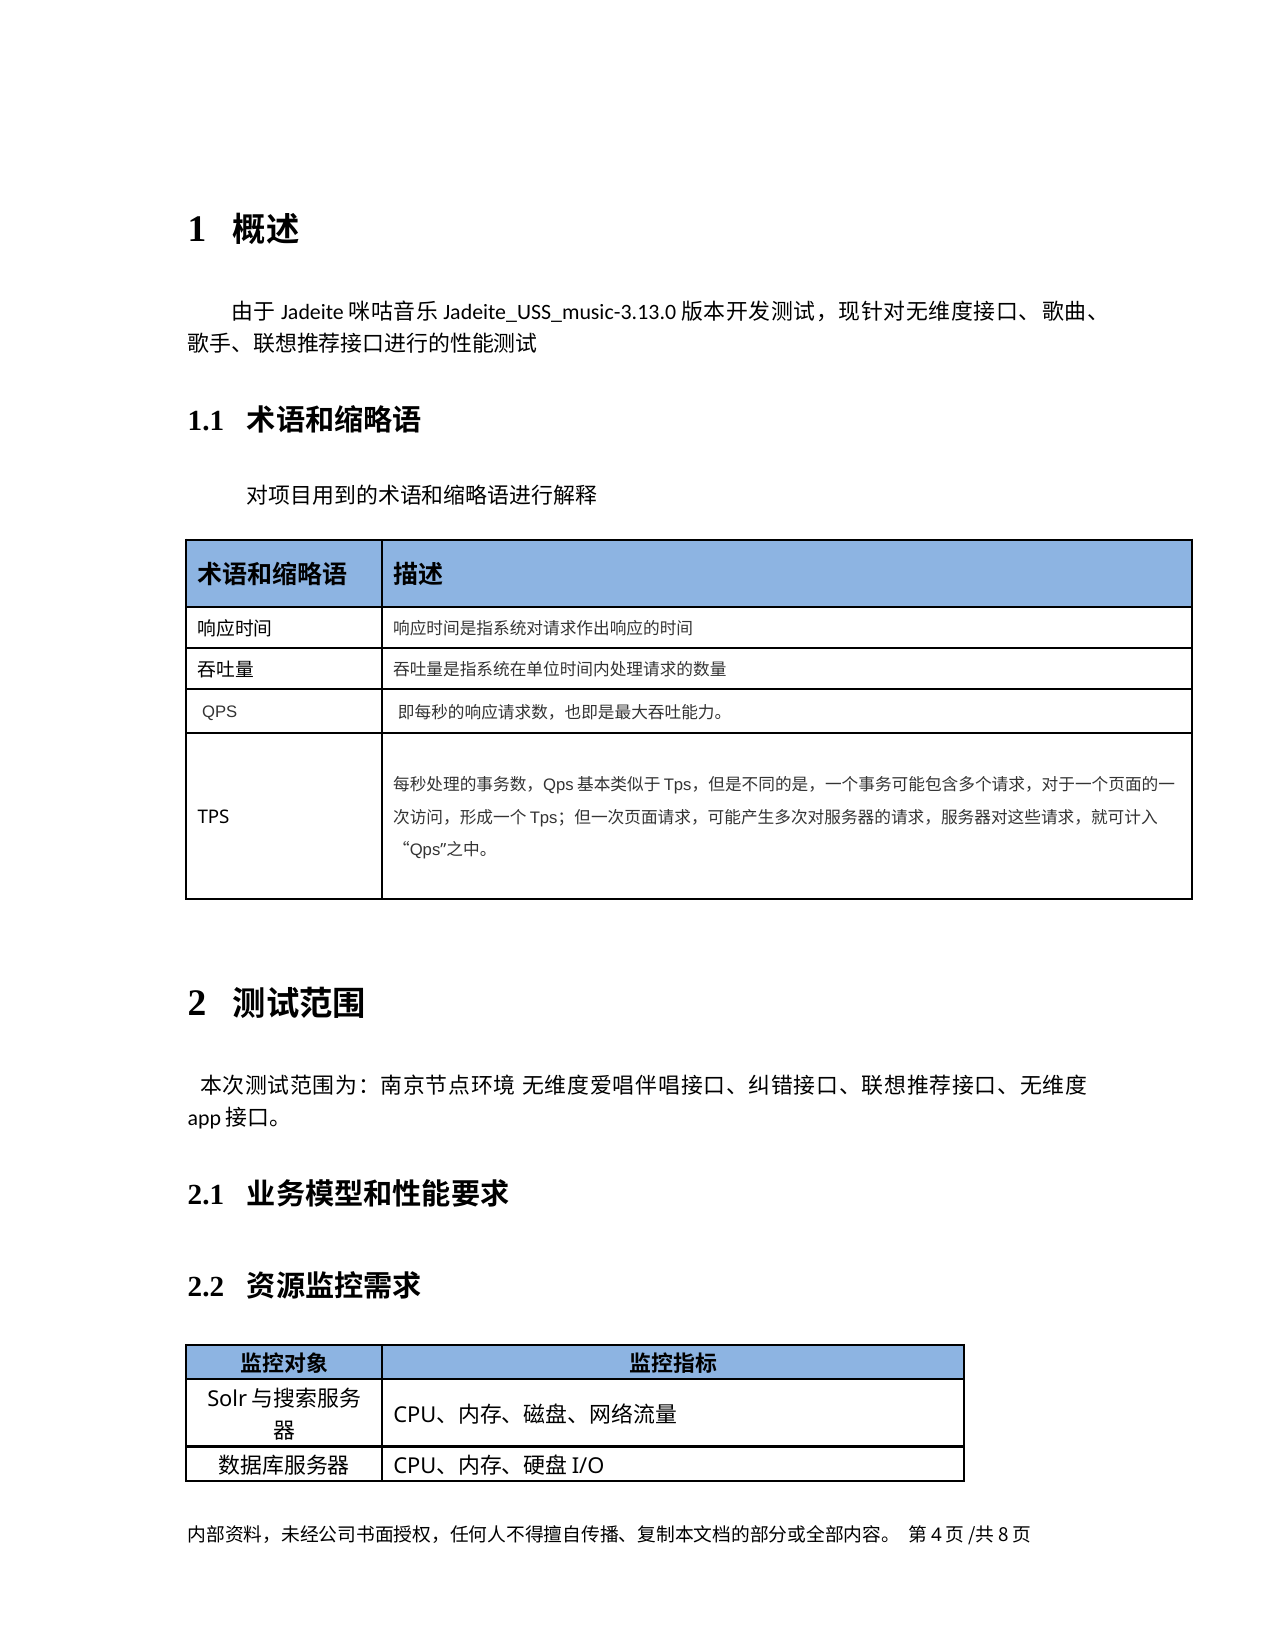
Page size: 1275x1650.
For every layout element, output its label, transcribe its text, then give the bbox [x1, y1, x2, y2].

table_cell Solr与搜索服务器 [187, 1380, 381, 1445]
table_header 监控对象 [187, 1346, 381, 1378]
text 本次测试范围为：南京节点环境 无维度爱唱伴唱接口、纠错接口、联想推荐接口、无维度app接口。 [187, 1067, 1087, 1132]
table_header 术语和缩略语 [187, 541, 381, 606]
text 对项目用到的术语和缩略语进行解释 [187, 478, 1087, 510]
subtitle 概述 [187, 194, 1087, 259]
table_header 描述 [383, 541, 1191, 606]
table_header 监控指标 [383, 1346, 963, 1378]
text 由于Jadeite咪咕音乐Jadeite_USS_music-3.13.0版本开发测试，现针对无维度接口、歌曲、歌手、联想推荐接口进行的性能测试 [187, 293, 1087, 358]
subtitle 测试范围 [187, 968, 1087, 1033]
table_cell CPU、内存、磁盘、网络流量 [383, 1380, 963, 1445]
table_cell 响应时间 [187, 608, 381, 647]
table_cell 即每秒的响应请求数，也即是最大吞吐能力。 [383, 690, 1191, 732]
subtitle 业务模型和性能要求 [187, 1159, 1087, 1224]
table_cell 吞吐量是指系统在单位时间内处理请求的数量 [383, 649, 1191, 688]
table_cell CPU、内存、硬盘I/O [383, 1448, 963, 1480]
subtitle 术语和缩略语 [187, 386, 1087, 451]
table_cell 吞吐量 [187, 649, 381, 688]
table_cell TPS [187, 734, 381, 898]
table_cell 数据库服务器 [187, 1448, 381, 1480]
subtitle 资源监控需求 [187, 1252, 1087, 1317]
table_cell QPS [187, 690, 381, 732]
table_cell 每秒处理的事务数，Qps基本类似于Tps，但是不同的是，一个事务可能包含多个请求，对于一个页面的一次访问，形成一个Tps；但一次页面请求，可能产生多次对服务器的请求，服务器对这些请求，就可计入“Qps”之中。 [383, 734, 1191, 898]
table_cell 响应时间是指系统对请求作出响应的时间 [383, 608, 1191, 647]
